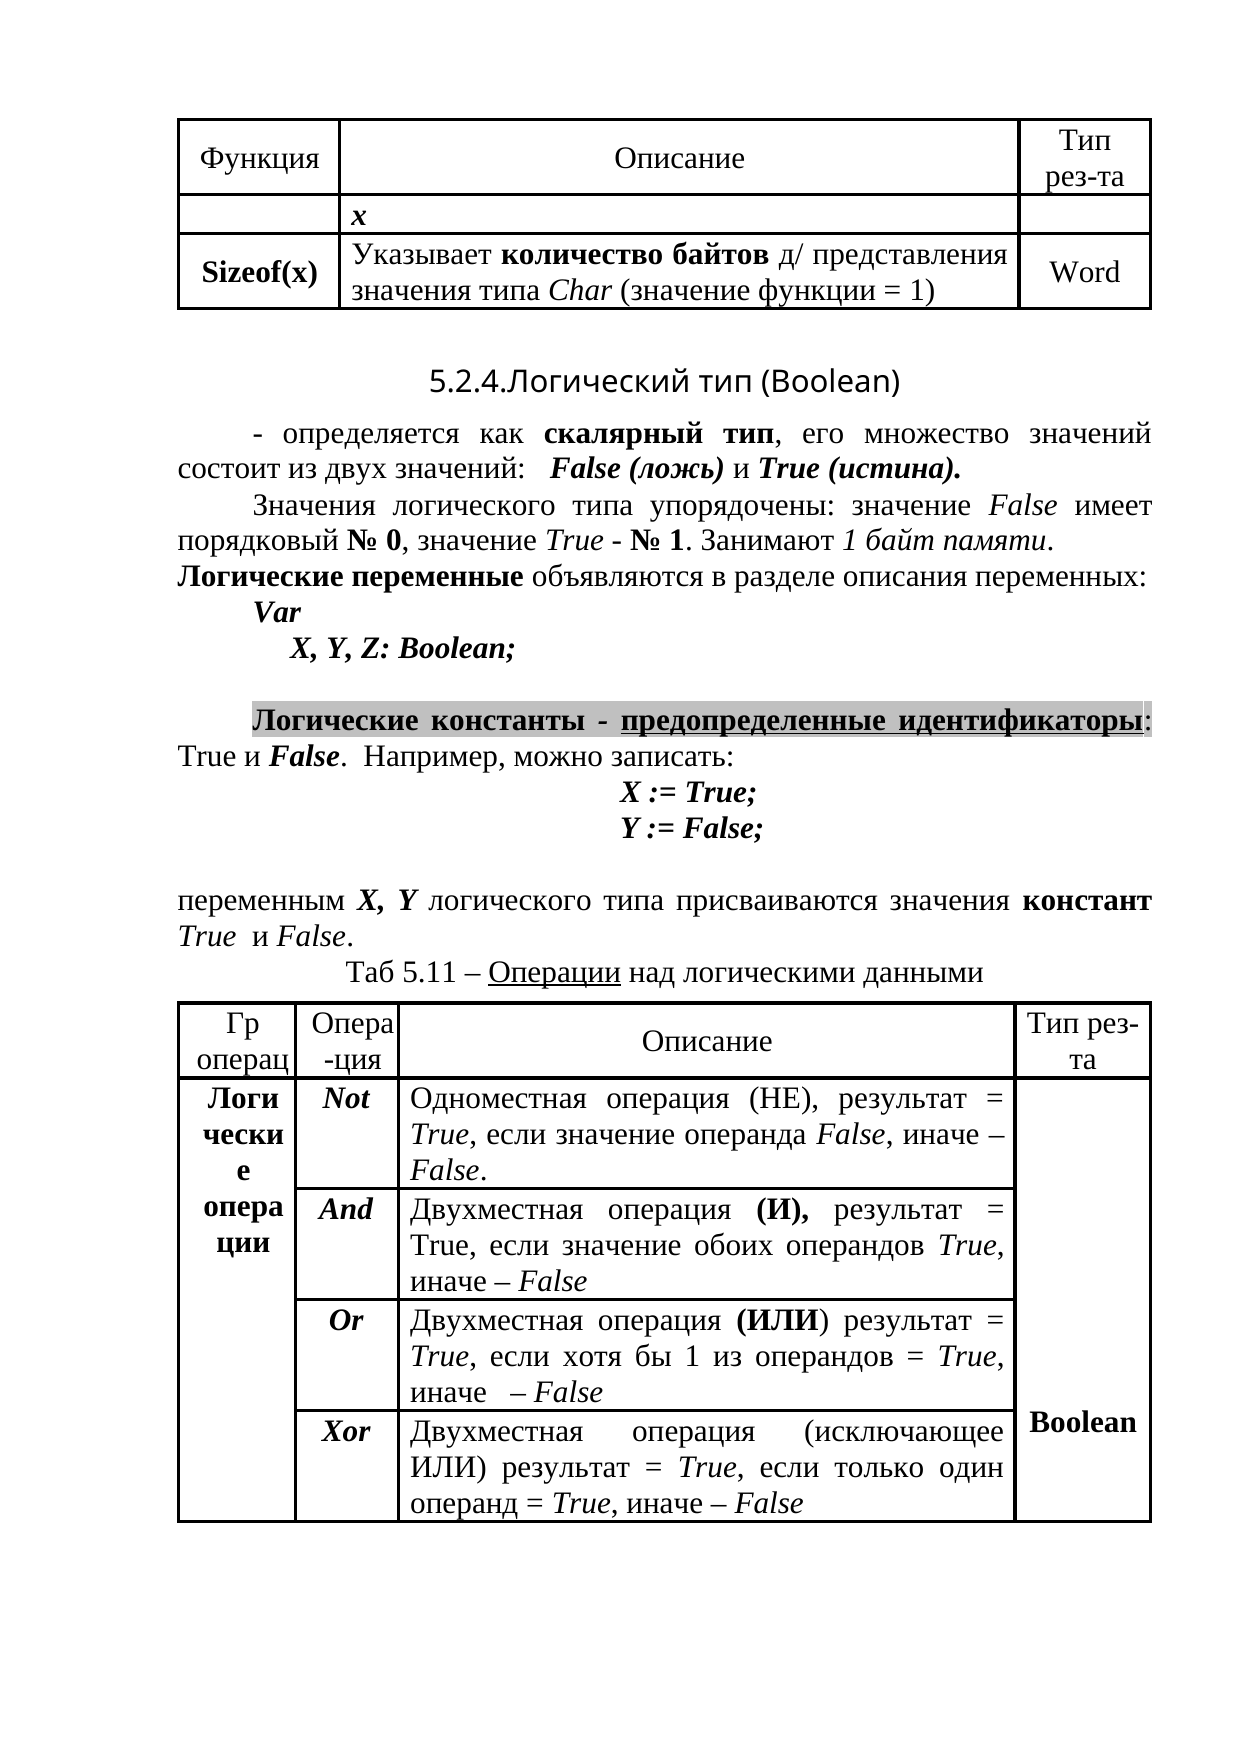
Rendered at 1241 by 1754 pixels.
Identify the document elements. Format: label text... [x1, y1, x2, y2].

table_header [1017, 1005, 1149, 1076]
text Y := False; [545, 809, 1152, 845]
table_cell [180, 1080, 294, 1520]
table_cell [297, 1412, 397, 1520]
text Логические константы - предопределенные идентификаторы: True и False. Например, можно записать: [177, 701, 1152, 773]
text X, Y, Z: Boolean; [177, 629, 1152, 665]
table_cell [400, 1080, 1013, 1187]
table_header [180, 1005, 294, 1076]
text Var [177, 593, 1152, 629]
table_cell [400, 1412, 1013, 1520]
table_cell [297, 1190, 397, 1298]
table_header Функция [180, 121, 338, 193]
text Логические переменные объявляются в разделе описания переменных: [177, 558, 1152, 593]
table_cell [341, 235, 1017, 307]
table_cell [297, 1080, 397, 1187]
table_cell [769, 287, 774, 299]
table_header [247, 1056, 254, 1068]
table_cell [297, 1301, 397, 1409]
text - определяется как скалярный тип, его множество значений состоит из двух значений: False (ложь) и True (истина). [177, 414, 1152, 486]
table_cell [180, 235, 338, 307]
table_header Тип рез-та [1021, 121, 1149, 193]
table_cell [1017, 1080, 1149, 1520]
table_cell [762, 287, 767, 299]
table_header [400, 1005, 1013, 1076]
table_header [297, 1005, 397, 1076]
table_header Описание [341, 121, 1017, 193]
text X := True; [545, 773, 1152, 809]
text 5.2.4.Логический тип (Boolean) [177, 359, 1152, 401]
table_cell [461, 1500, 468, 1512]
text Значения логического типа упорядочены: значение False имеет порядковый № 0, значение True - № 1. Занимают 1 байт памяти. [177, 486, 1152, 558]
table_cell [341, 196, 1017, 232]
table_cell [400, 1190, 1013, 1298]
text переменным X, Y логического типа присваиваются значения констант True и False. [177, 881, 1152, 953]
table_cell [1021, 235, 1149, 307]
text Таб 5.11 – Операции над логическими данными [177, 953, 1152, 989]
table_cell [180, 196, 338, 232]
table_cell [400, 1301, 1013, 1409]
